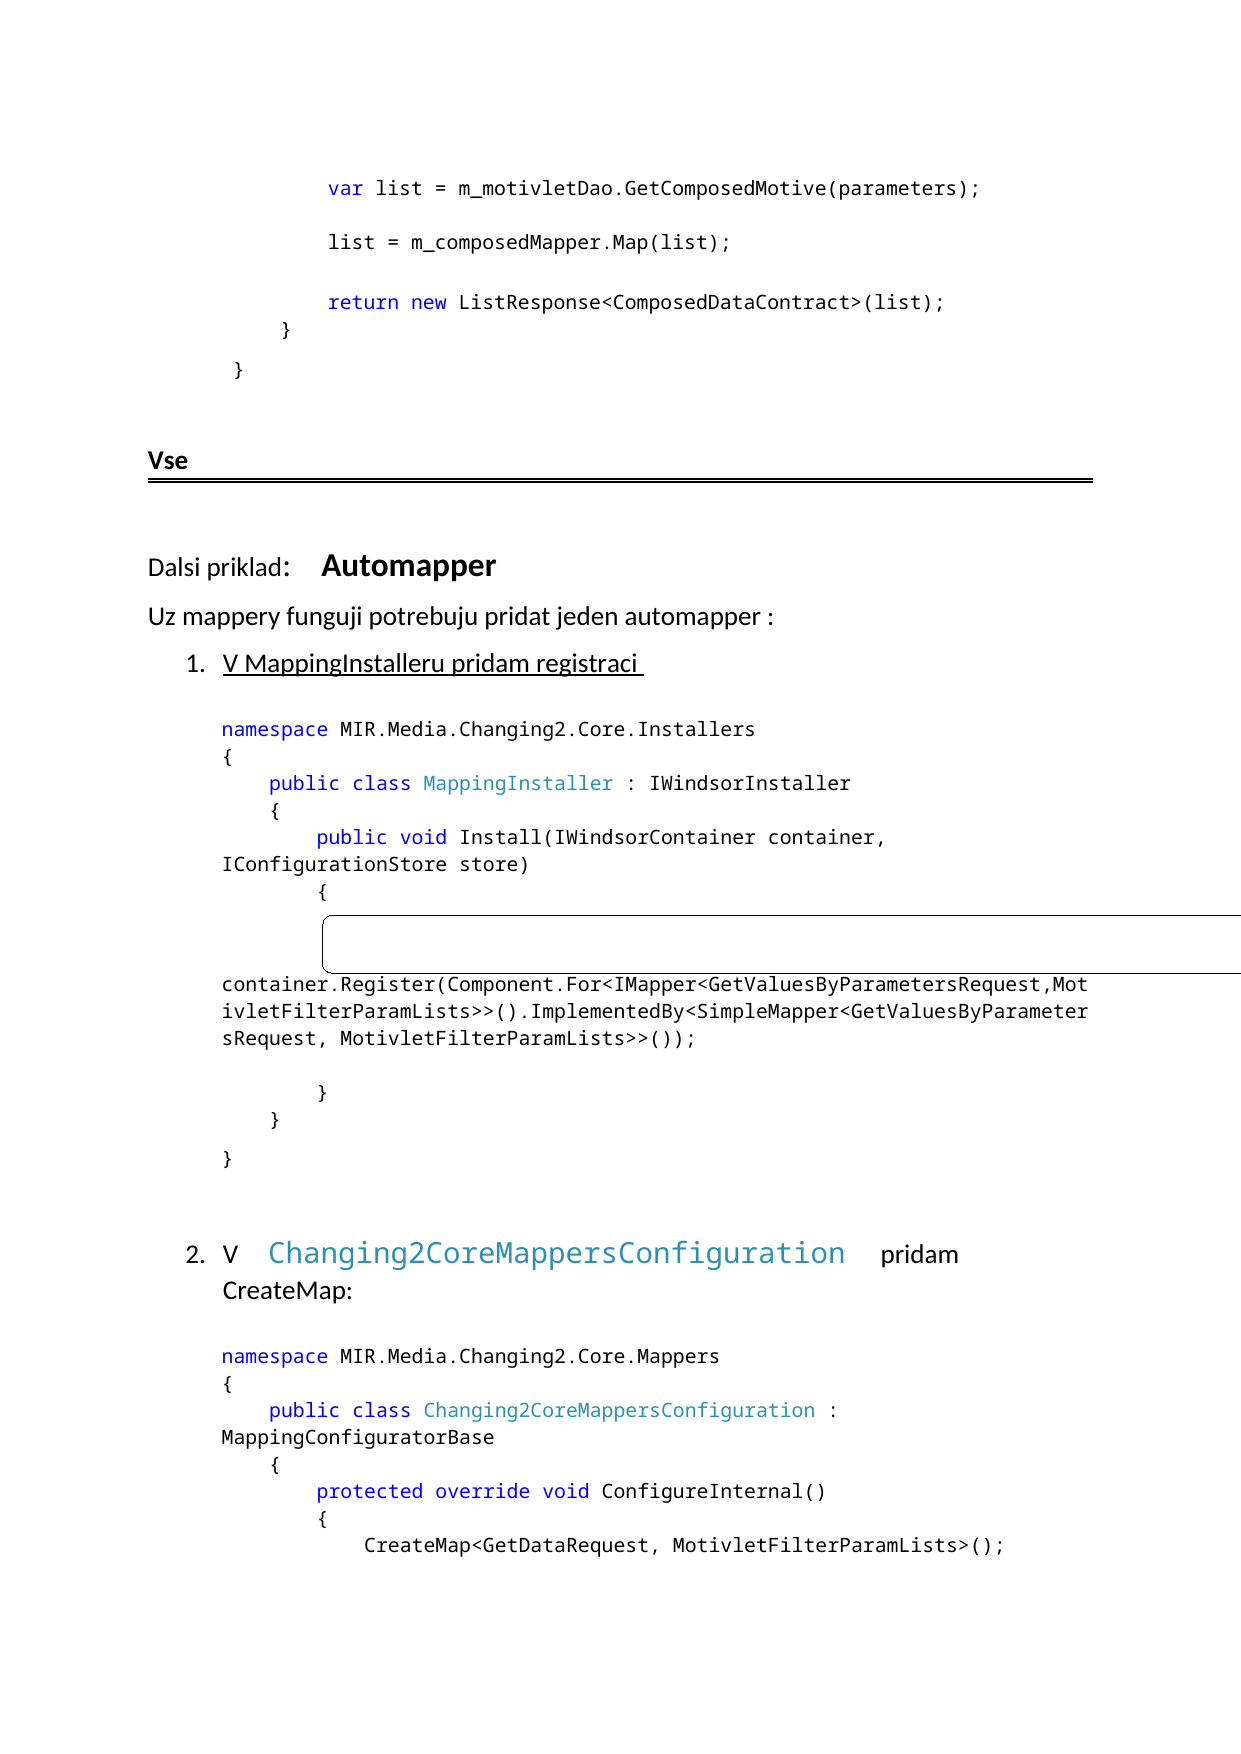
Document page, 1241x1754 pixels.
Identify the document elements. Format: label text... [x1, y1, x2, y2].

text Vse [148, 443, 1093, 478]
text } [185, 355, 1093, 382]
text namespace MIR.Media.Changing2.Core.Mappers [221, 1343, 1093, 1370]
text { [221, 742, 1093, 769]
text container.Register(Component.For<IMapper<GetValuesByParametersRequest,MotivletFilterParamLists>>().ImplementedBy<SimpleMapper<GetValuesByParametersRequest, MotivletFilterParamLists>>()); [221, 937, 1093, 1051]
text { [221, 1370, 1093, 1397]
text public class Changing2CoreMappersConfiguration : MappingConfiguratorBase [221, 1397, 1093, 1451]
text { [221, 877, 1093, 904]
text public void Install(IWindsorContainer container, IConfigurationStore store) [221, 823, 1093, 877]
text namespace MIR.Media.Changing2.Core.Installers [221, 715, 1093, 742]
text public class MappingInstaller : IWindsorInstaller [221, 769, 1093, 796]
text { [221, 796, 1093, 823]
text protected override void ConfigureInternal() [221, 1478, 1093, 1504]
list V MappingInstalleru pridam registraci [185, 646, 1093, 679]
list V Changing2CoreMappersConfiguration pridam CreateMap: [185, 1232, 1093, 1307]
text } [221, 1078, 1093, 1105]
text Dalsi priklad: Automapper [148, 544, 1093, 584]
text CreateMap<GetDataRequest, MotivletFilterParamLists>(); [221, 1532, 1093, 1558]
text } [221, 1144, 1093, 1171]
text } [221, 1105, 1093, 1132]
text Uz mappery funguji potrebuju pridat jeden automapper : [148, 599, 1093, 632]
text list = m_composedMapper.Map(list); [185, 228, 1093, 256]
text { [221, 1451, 1093, 1478]
text return new ListResponse<ComposedDataContract>(list); [185, 288, 1093, 316]
text var list = m_motivletDao.GetComposedMotive(parameters); [185, 174, 1093, 202]
text } [185, 316, 1093, 342]
text { [221, 1504, 1093, 1532]
